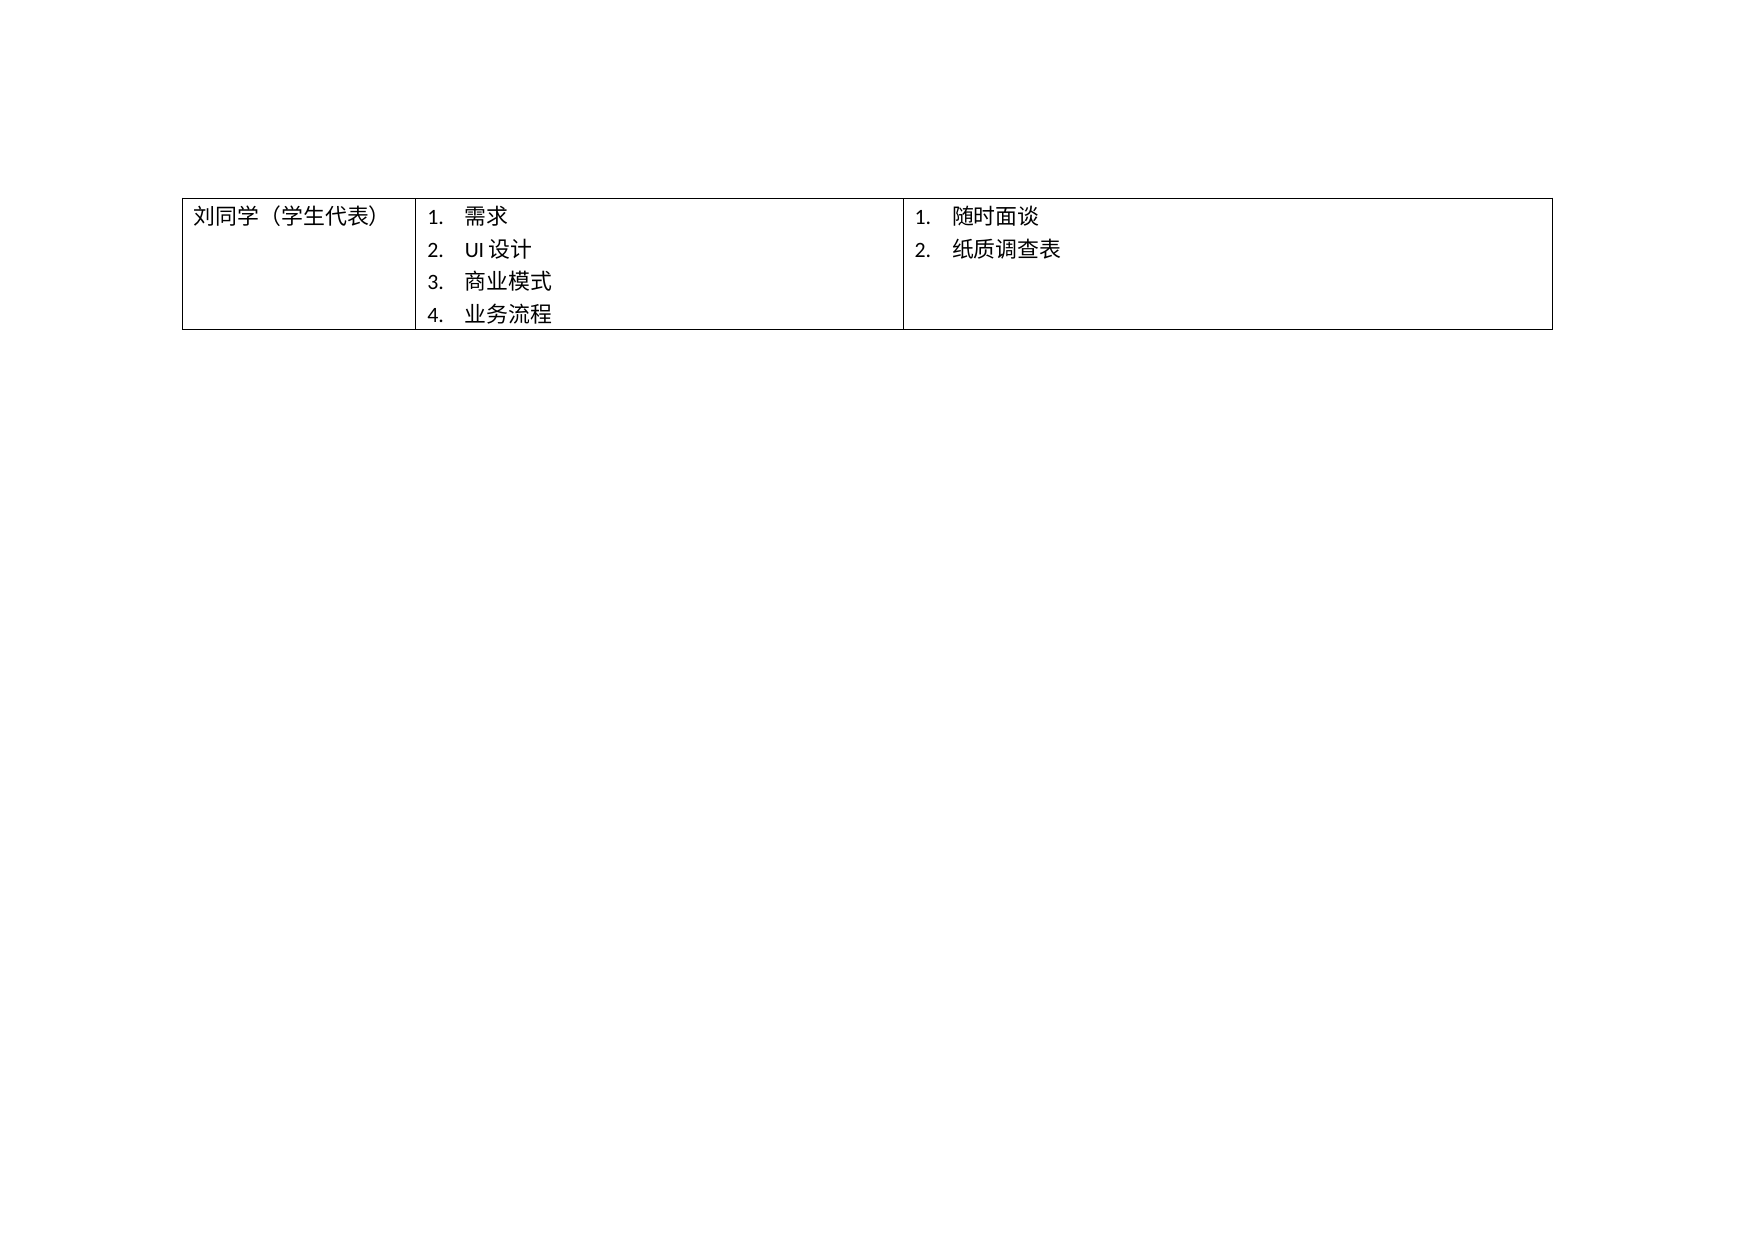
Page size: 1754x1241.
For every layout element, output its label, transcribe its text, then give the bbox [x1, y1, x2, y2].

table_cell 刘同学（学生代表） [183, 199, 415, 329]
table_cell 随时面谈 纸质调查表 [904, 199, 1552, 329]
table_cell 需求 UI设计 商业模式 业务流程 [416, 199, 903, 329]
